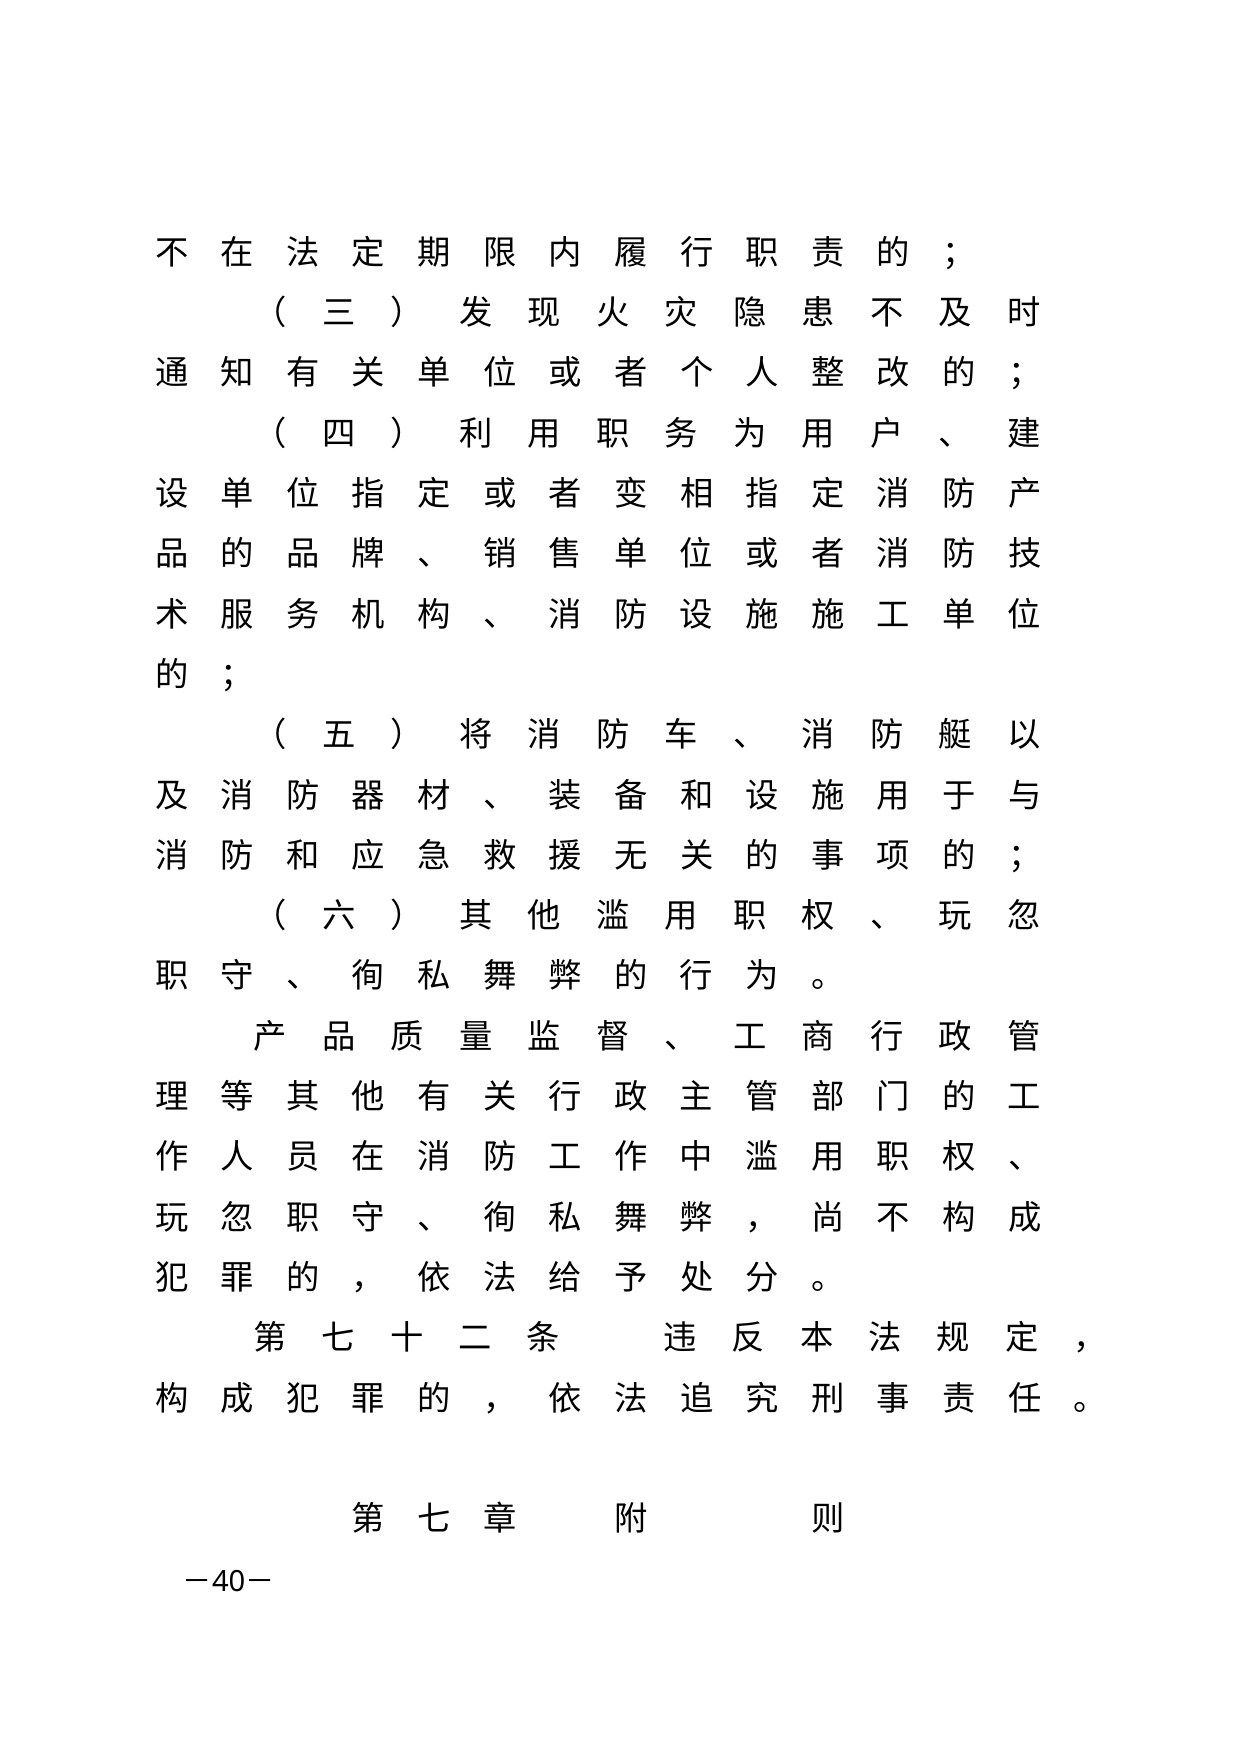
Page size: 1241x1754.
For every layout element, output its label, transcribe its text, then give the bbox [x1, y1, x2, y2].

text 第七章 附 则 [155, 1486, 1073, 1546]
text （五）将消防车、消防艇以及消防器材、装备和设施用于与消防和应急救援无关的事项的； [155, 702, 1073, 883]
text （二）无故拖延消防设计审查、消防验收、消防安全检查，不在法定期限内履行职责的； [155, 219, 1073, 280]
text （六）其他滥用职权、玩忽职守、徇私舞弊的行为。 [155, 883, 1073, 1003]
text （四）利用职务为用户、建设单位指定或者变相指定消防产品的品牌、销售单位或者消防技术服务机构、消防设施施工单位的； [155, 400, 1073, 702]
text 产品质量监督、工商行政管理等其他有关行政主管部门的工作人员在消防工作中滥用职权、玩忽职守、徇私舞弊，尚不构成犯罪的，依法给予处分。 [155, 1003, 1073, 1305]
text 第七十二条 违反本法规定，构成犯罪的，依法追究刑事责任。 [155, 1305, 1073, 1426]
text （三）发现火灾隐患不及时通知有关单位或者个人整改的； [155, 280, 1073, 400]
